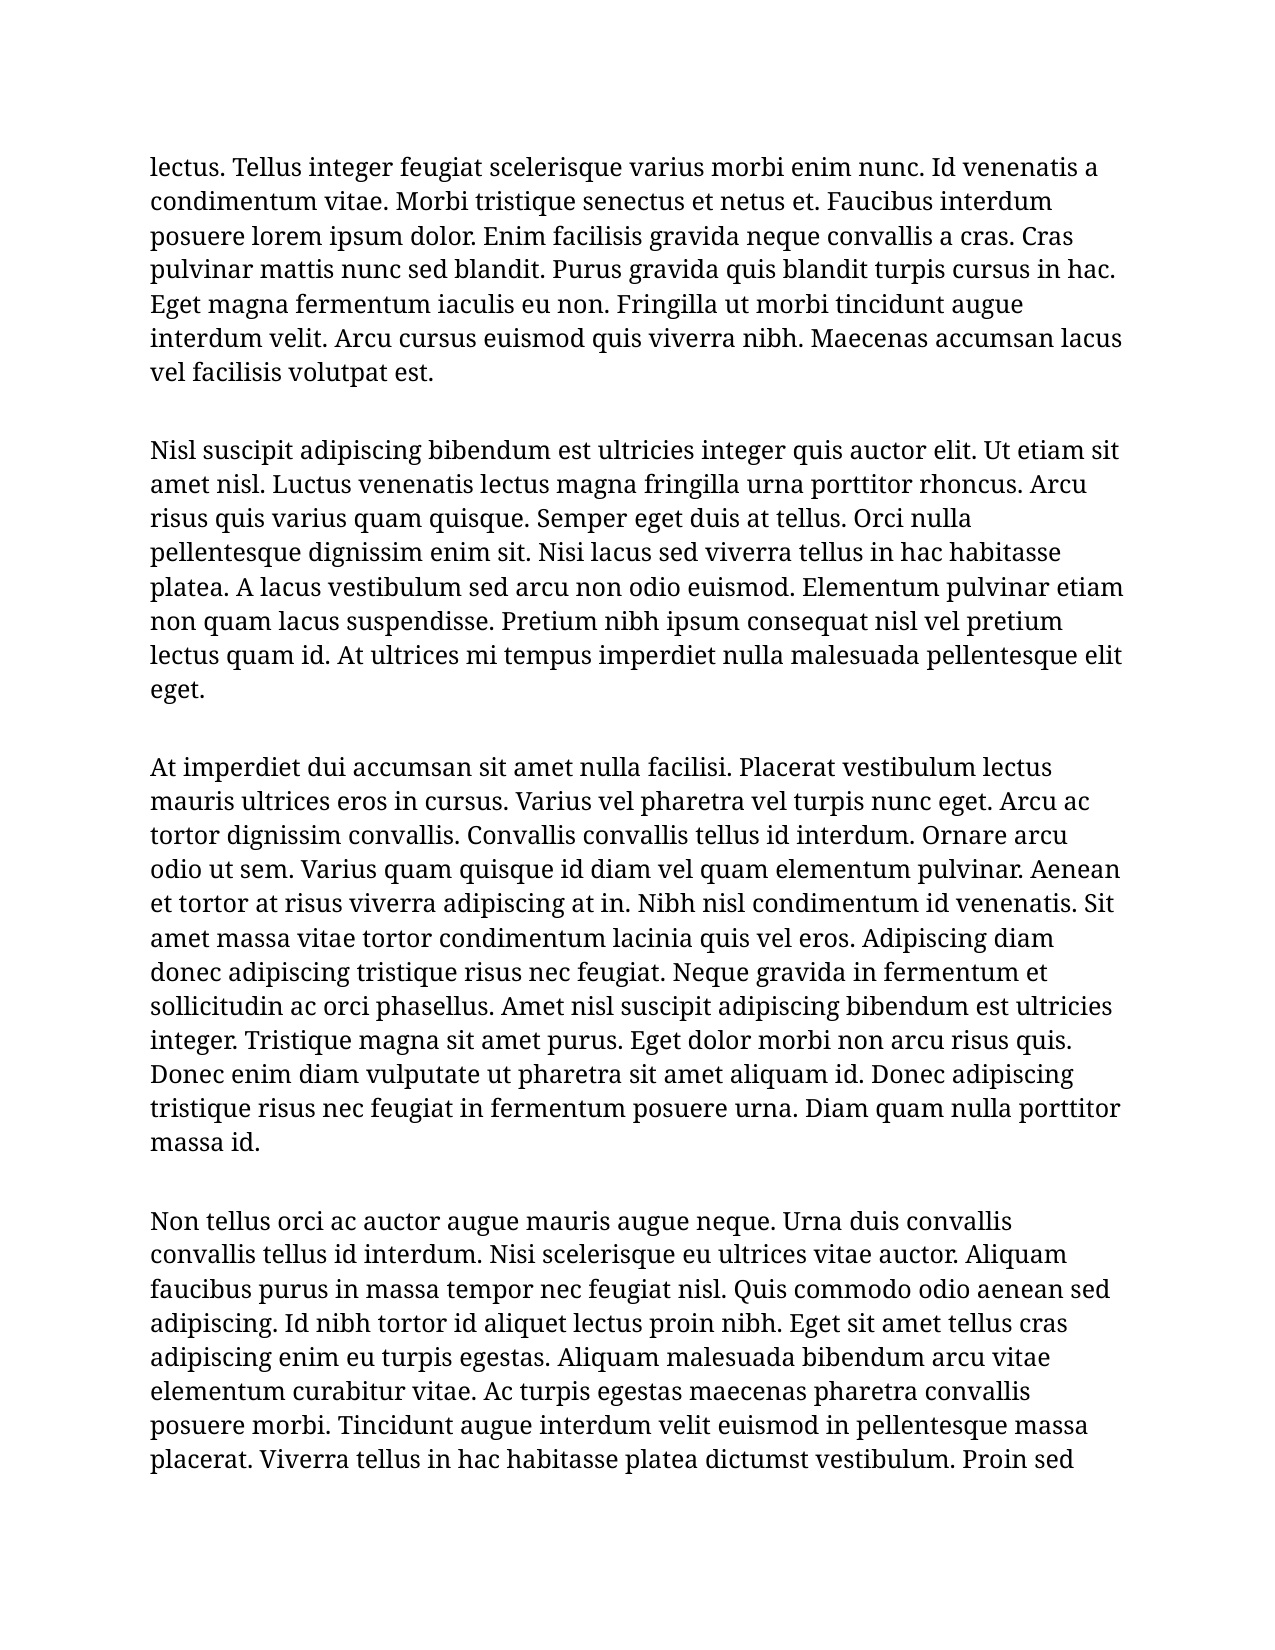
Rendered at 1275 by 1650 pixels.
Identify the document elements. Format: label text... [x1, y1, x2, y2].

text Quis eleifend quam adipiscing vitae. Accumsan lacus vel facilisis volutpat est. Turpis cursus in hac habitasse. Justo laoreet sit amet cursus. Varius quam quisque id diam. Montes nascetur ridiculus mus mauris vitae. Phasellus egestas tellus rutrum tellus pellentesque eu tincidunt tortor aliquam. Orci phasellus egestas tellus rutrum tellus pellentesque. Neque volutpat ac tincidunt vitae semper quis lectus. Tellus integer feugiat scelerisque varius morbi enim nunc. Id venenatis a condimentum vitae. Morbi tristique senectus et netus et. Faucibus interdum posuere lorem ipsum dolor. Enim facilisis gravida neque convallis a cras. Cras pulvinar mattis nunc sed blandit. Purus gravida quis blandit turpis cursus in hac. Eget magna fermentum iaculis eu non. Fringilla ut morbi tincidunt augue interdum velit. Arcu cursus euismod quis viverra nibh. Maecenas accumsan lacus vel facilisis volutpat est. [150, 501, 1125, 910]
text Nisl suscipit adipiscing bibendum est ultricies integer quis auctor elit. Ut etiam sit amet nisl. Luctus venenatis lectus magna fringilla urna porttitor rhoncus. Arcu risus quis varius quam quisque. Semper eget duis at tellus. Orci nulla pellentesque dignissim enim sit. Nisi lacus sed viverra tellus in hac habitasse platea. A lacus vestibulum sed arcu non odio euismod. Elementum pulvinar etiam non quam lacus suspendisse. Pretium nibh ipsum consequat nisl vel pretium lectus quam id. At ultrices mi tempus imperdiet nulla malesuada pellentesque elit eget. [150, 954, 1125, 1227]
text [150, 1271, 1125, 1476]
text Faucibus scelerisque eleifend donec pretium vulputate sapien nec sagittis aliquam. Nulla aliquet enim tortor at auctor urna nunc id. Elementum curabitur vitae nunc sed velit. Erat imperdiet sed euismod nisi porta lorem mollis aliquam. At consectetur lorem donec massa sapien faucibus et molestie ac. Enim praesent elementum facilisis leo vel fringilla est ullamcorper. Consequat id porta nibh venenatis cras sed felis eget. Non curabitur gravida arcu ac tortor dignissim convallis. In iaculis nunc sed augue. Tincidunt id aliquet risus feugiat. Tortor posuere ac ut consequat semper viverra nam. Nec ullamcorper sit amet risus nullam eget. [150, 150, 1125, 457]
